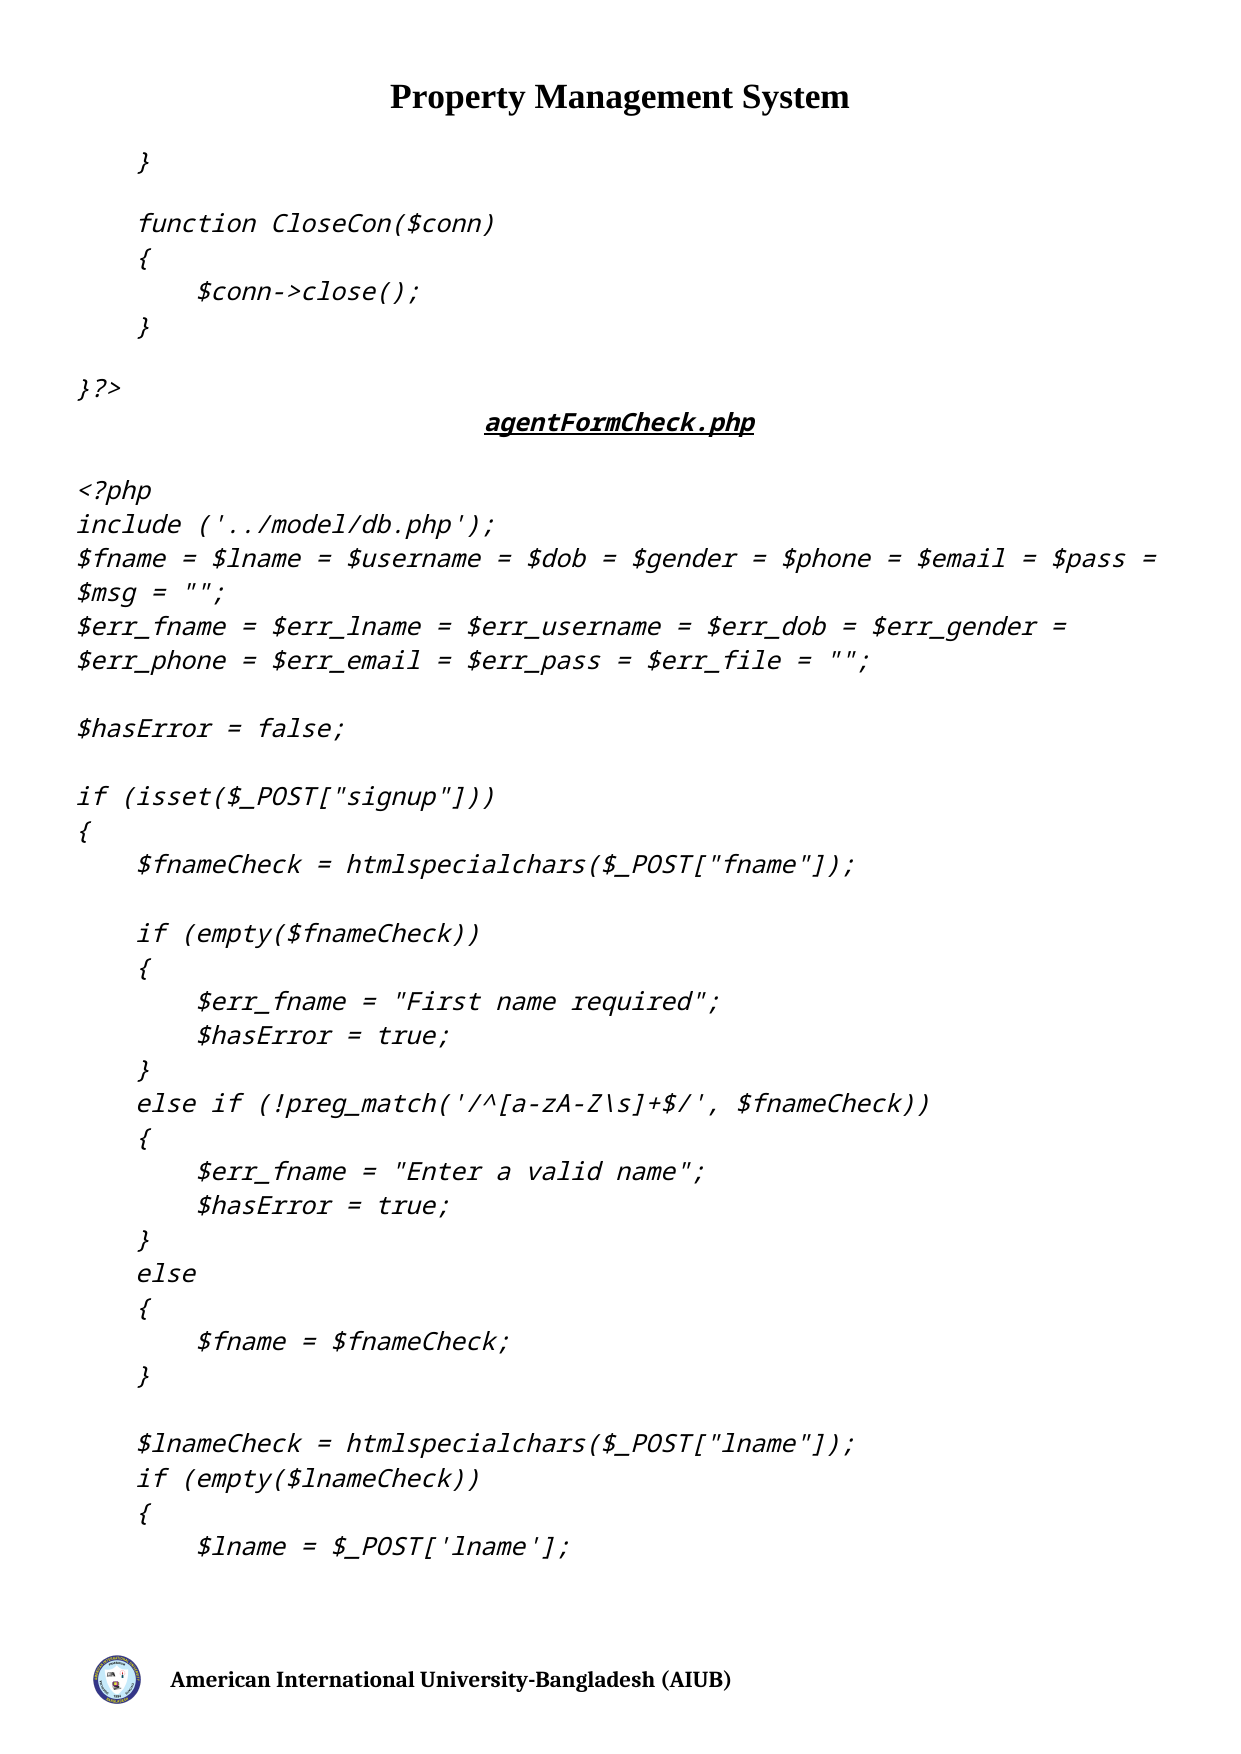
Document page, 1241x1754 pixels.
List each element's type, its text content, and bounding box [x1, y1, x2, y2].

text } [75, 308, 1165, 342]
text } [75, 1222, 1165, 1256]
text include ('../model/db.php'); [75, 506, 1165, 541]
text $conn->close(); [75, 274, 1165, 308]
text $err_fname = "First name required"; [75, 983, 1165, 1017]
picture [92, 1654, 142, 1705]
text { [75, 1290, 1165, 1324]
text } [75, 144, 1165, 178]
text $err_fname = "Enter a valid name"; [75, 1154, 1165, 1188]
text { [75, 813, 1165, 847]
text $lname = $_POST['lname']; [75, 1528, 1165, 1562]
text $err_fname = $err_lname = $err_username = $err_dob = $err_gender = $err_phone = $err_email = $err_pass = $err_file = ""; [75, 609, 1165, 677]
text else if (!preg_match('/^[a-zA-Z\s]+$/', $fnameCheck)) [75, 1086, 1165, 1119]
text { [75, 1494, 1165, 1528]
text { [75, 949, 1165, 983]
text $fnameCheck = htmlspecialchars($_POST["fname"]); [75, 847, 1165, 881]
text $lnameCheck = htmlspecialchars($_POST["lname"]); [75, 1426, 1165, 1460]
text <?php [75, 472, 1165, 506]
text if (empty($fnameCheck)) [75, 915, 1165, 949]
text { [75, 1119, 1165, 1154]
text if (empty($lnameCheck)) [75, 1460, 1165, 1494]
text }?> [75, 370, 1165, 404]
text else [75, 1256, 1165, 1290]
text } [75, 1358, 1165, 1392]
text $hasError = true; [75, 1017, 1165, 1051]
text { [75, 240, 1165, 274]
text $hasError = true; [75, 1188, 1165, 1222]
text agentFormCheck.php [75, 404, 1165, 438]
text if (isset($_POST["signup"])) [75, 779, 1165, 813]
text $fname = $fnameCheck; [75, 1324, 1165, 1358]
text $fname = $lname = $username = $dob = $gender = $phone = $email = $pass = $msg = ""; [75, 541, 1165, 609]
text function CloseCon($conn) [75, 206, 1165, 240]
text $hasError = false; [75, 711, 1165, 745]
text } [75, 1051, 1165, 1086]
